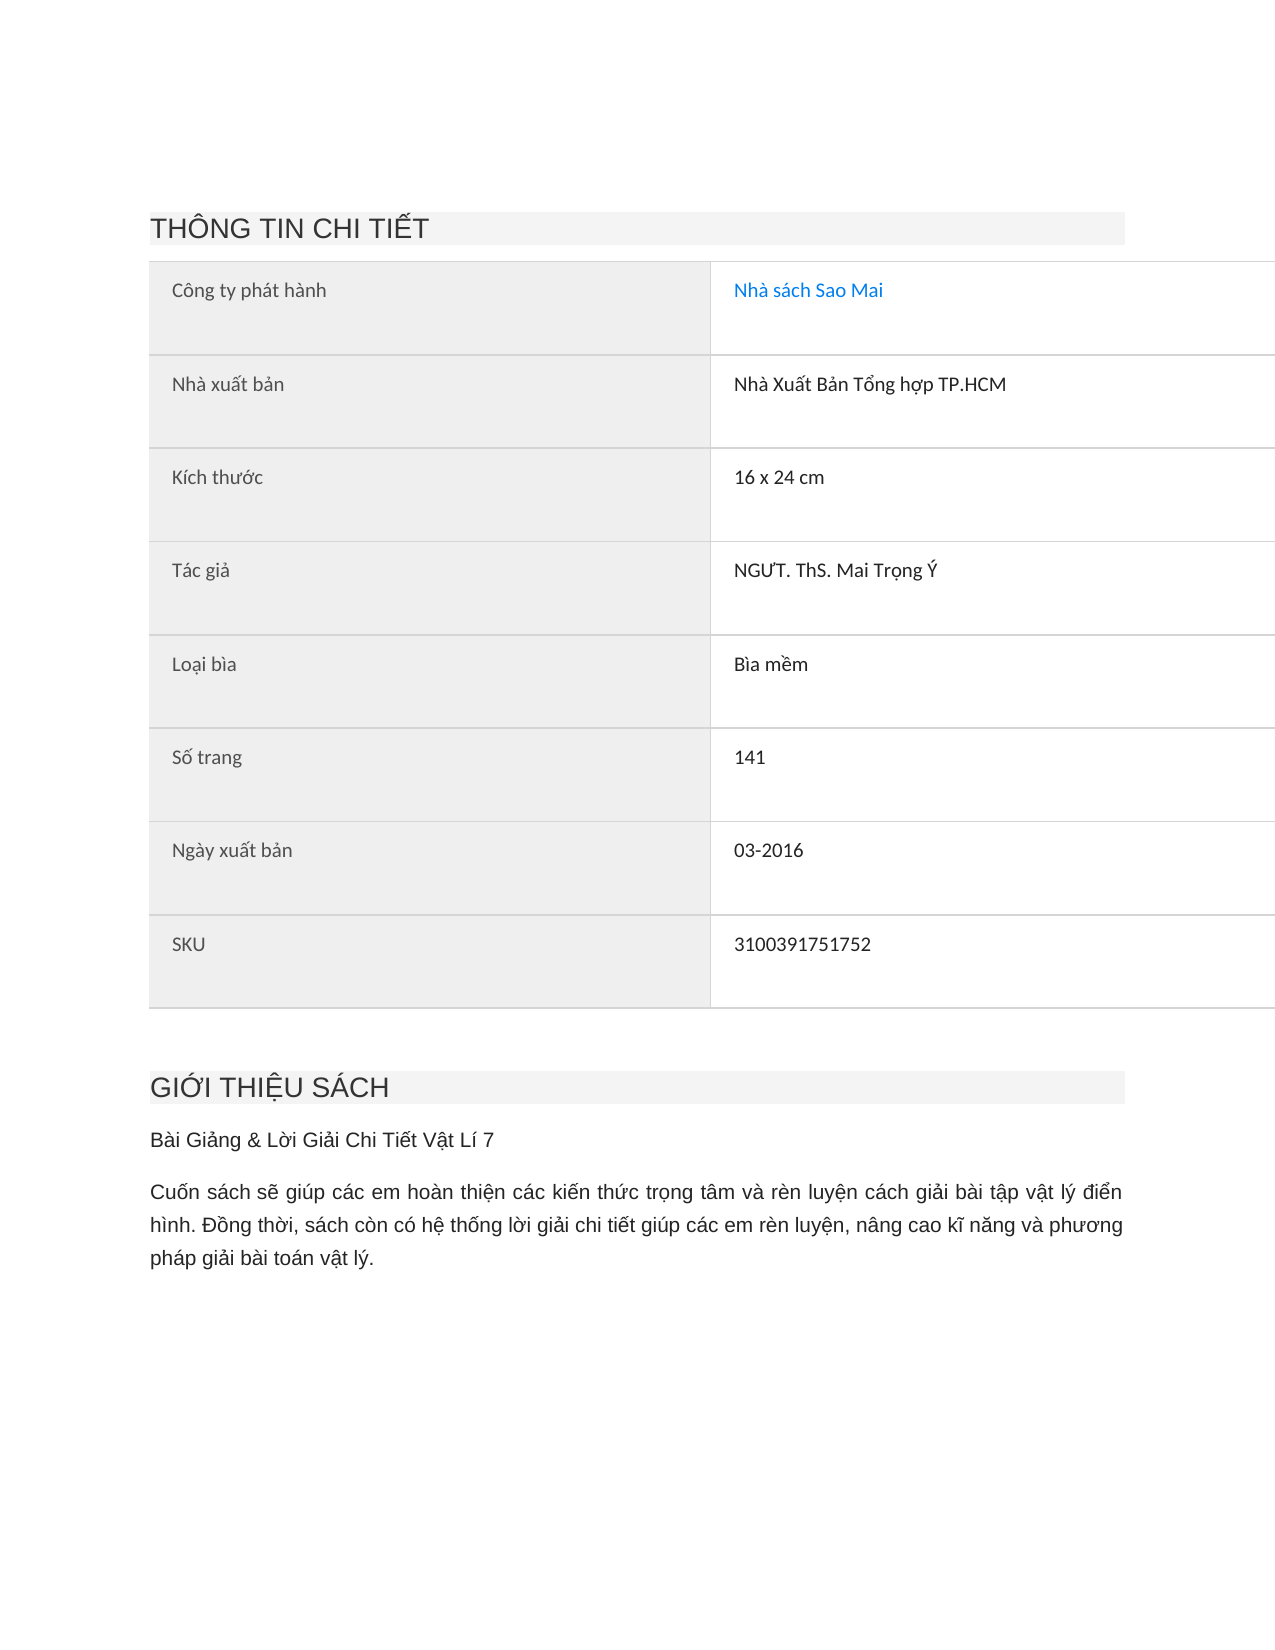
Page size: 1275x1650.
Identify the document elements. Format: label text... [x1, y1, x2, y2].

table_cell 16 x 24 cm [711, 449, 1275, 541]
table_cell Kích thước [149, 449, 710, 541]
table_cell Nhà xuất bản [149, 356, 710, 447]
table_cell Loại bìa [149, 636, 710, 727]
table_cell Ngày xuất bản [149, 822, 710, 914]
table_cell 03-2016 [711, 822, 1275, 914]
table_cell SKU [149, 916, 710, 1007]
table_cell Tác giả [149, 542, 710, 634]
table_header Công ty phát hành [149, 262, 710, 354]
table_cell 141 [711, 729, 1275, 821]
table_cell Số trang [149, 729, 710, 821]
table_cell NGƯT. ThS. Mai Trọng Ý [711, 542, 1275, 634]
table_cell 3100391751752 [711, 916, 1275, 1007]
table_cell Nhà Xuất Bản Tổng hợp TP.HCM [711, 356, 1275, 447]
table_header Nhà sách Sao Mai [711, 262, 1275, 354]
text Cuốn sách sẽ giúp các em hoàn thiện các kiến thức trọng tâm và rèn luyện cách giải bài tập vật lý điển hình. Đồng thời, sách còn có hệ thống lời giải chi tiết giúp các em rèn luyện, nâng cao kĩ năng và phương pháp giải bài toán vật lý. [150, 1171, 1125, 1269]
text Bài Giảng & Lời Giải Chi Tiết Vật Lí 7 [150, 1119, 1125, 1152]
table_cell Bìa mềm [711, 636, 1275, 727]
subtitle THÔNG TIN CHI TIẾT [150, 212, 1125, 245]
subtitle GIỚI THIỆU SÁCH [150, 1071, 1125, 1104]
